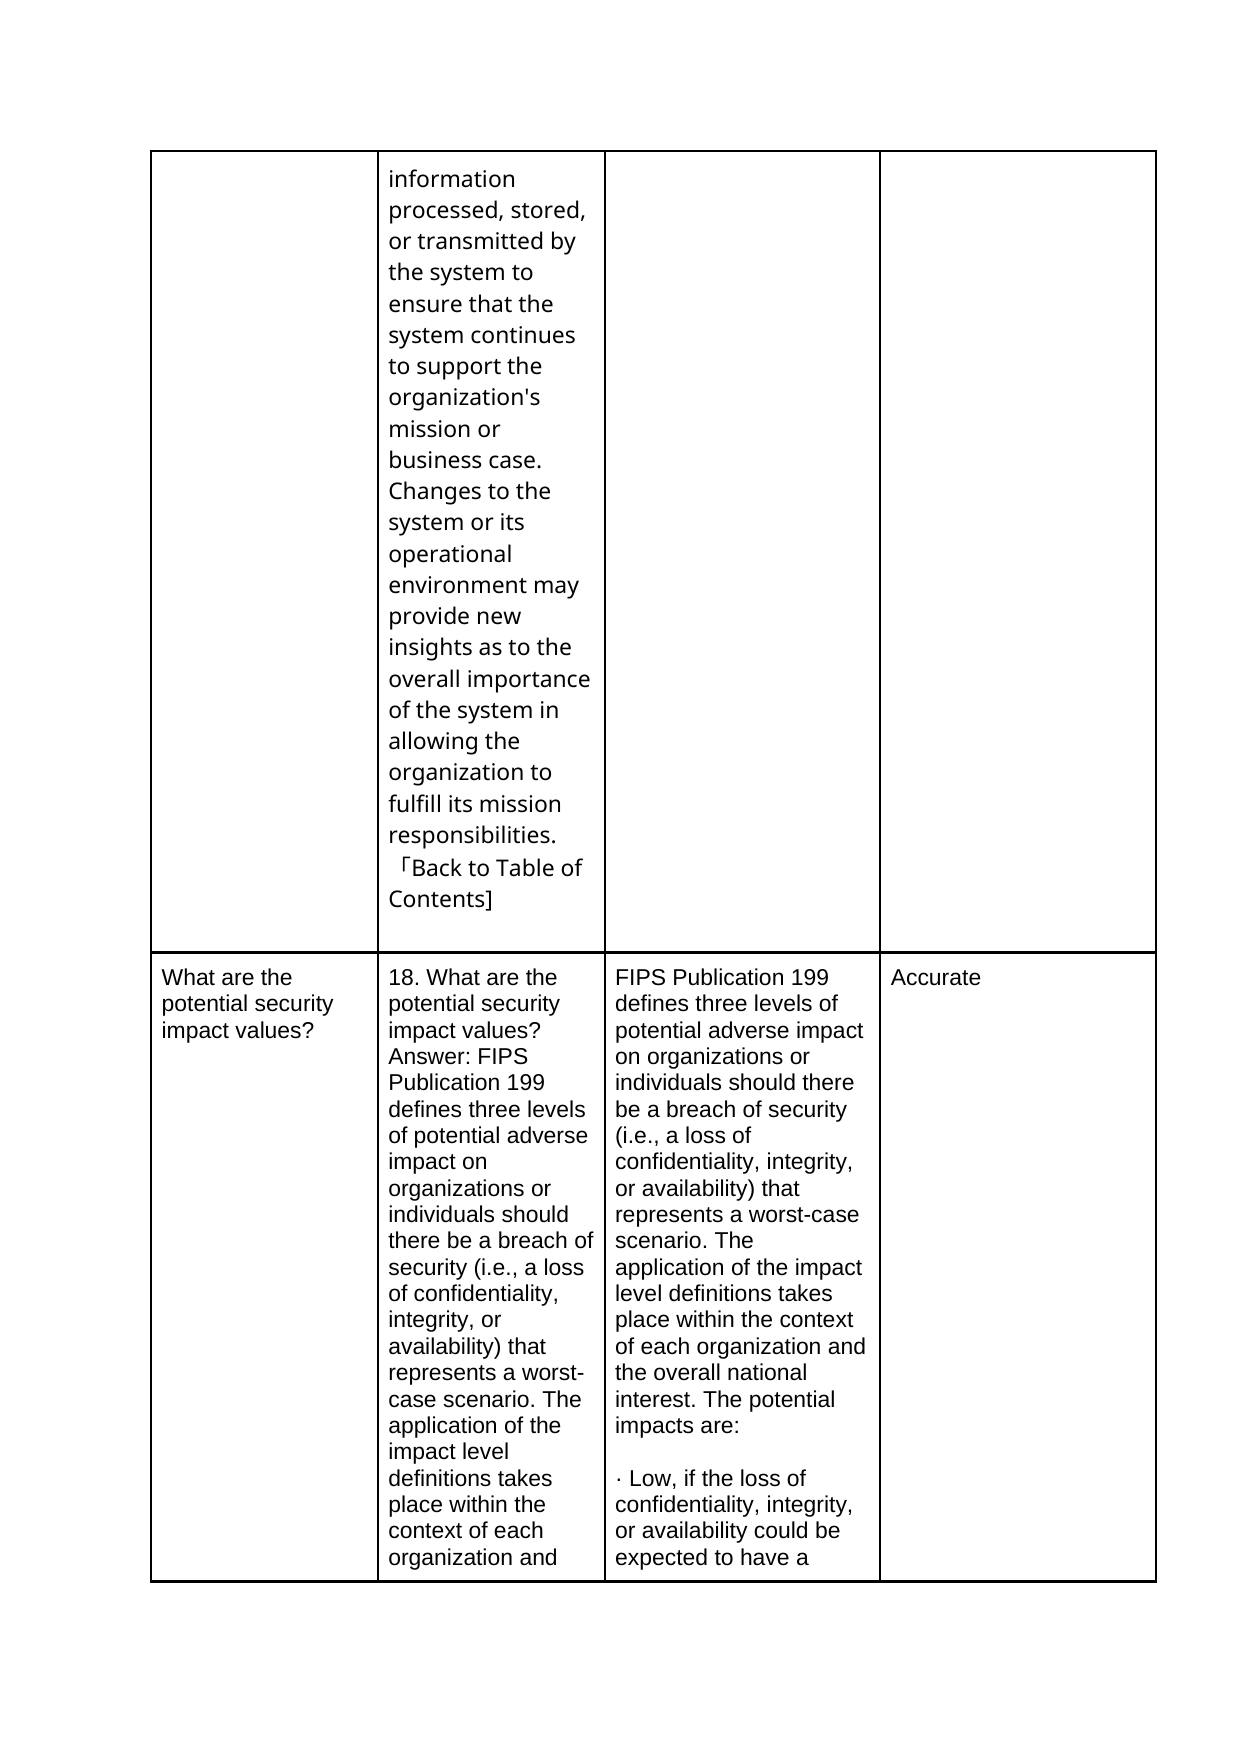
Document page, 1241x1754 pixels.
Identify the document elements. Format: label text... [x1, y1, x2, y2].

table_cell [881, 152, 1155, 951]
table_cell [152, 152, 377, 951]
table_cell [606, 954, 879, 1580]
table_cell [152, 954, 377, 1580]
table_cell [379, 152, 604, 951]
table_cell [379, 954, 604, 1580]
table_cell Accurate [881, 954, 1155, 1580]
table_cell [606, 152, 879, 951]
